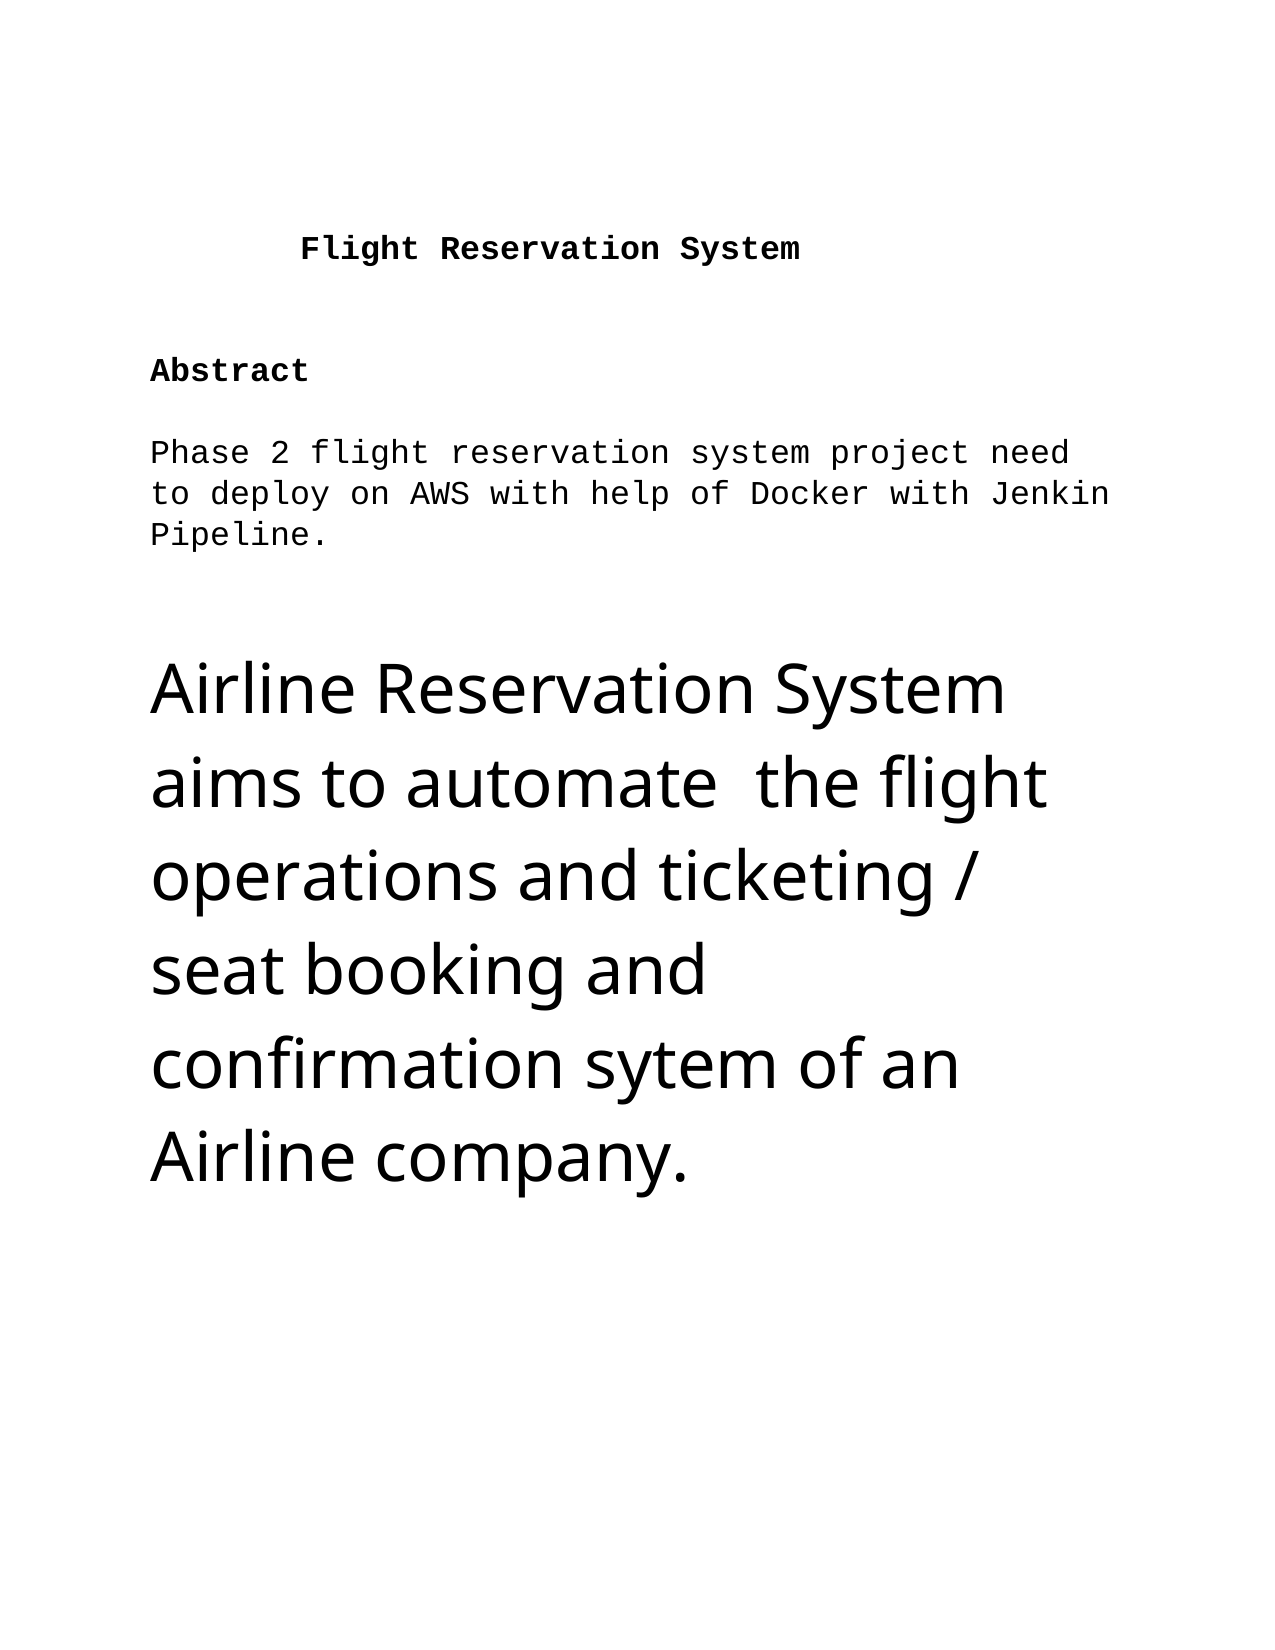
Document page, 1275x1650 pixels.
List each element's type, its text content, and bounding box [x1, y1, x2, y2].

text Abstract [150, 354, 1125, 392]
text Phase 2 flight reservation system project need to deploy on AWS with help of Docker with Jenkin Pipeline. [150, 436, 1125, 555]
text confirmation sytem of an Airline company. [150, 1014, 1125, 1202]
text Airline Reservation System aims to automate the flight operations and ticketing / seat booking and [150, 640, 1125, 1014]
text Flight Reservation System [225, 232, 1125, 269]
